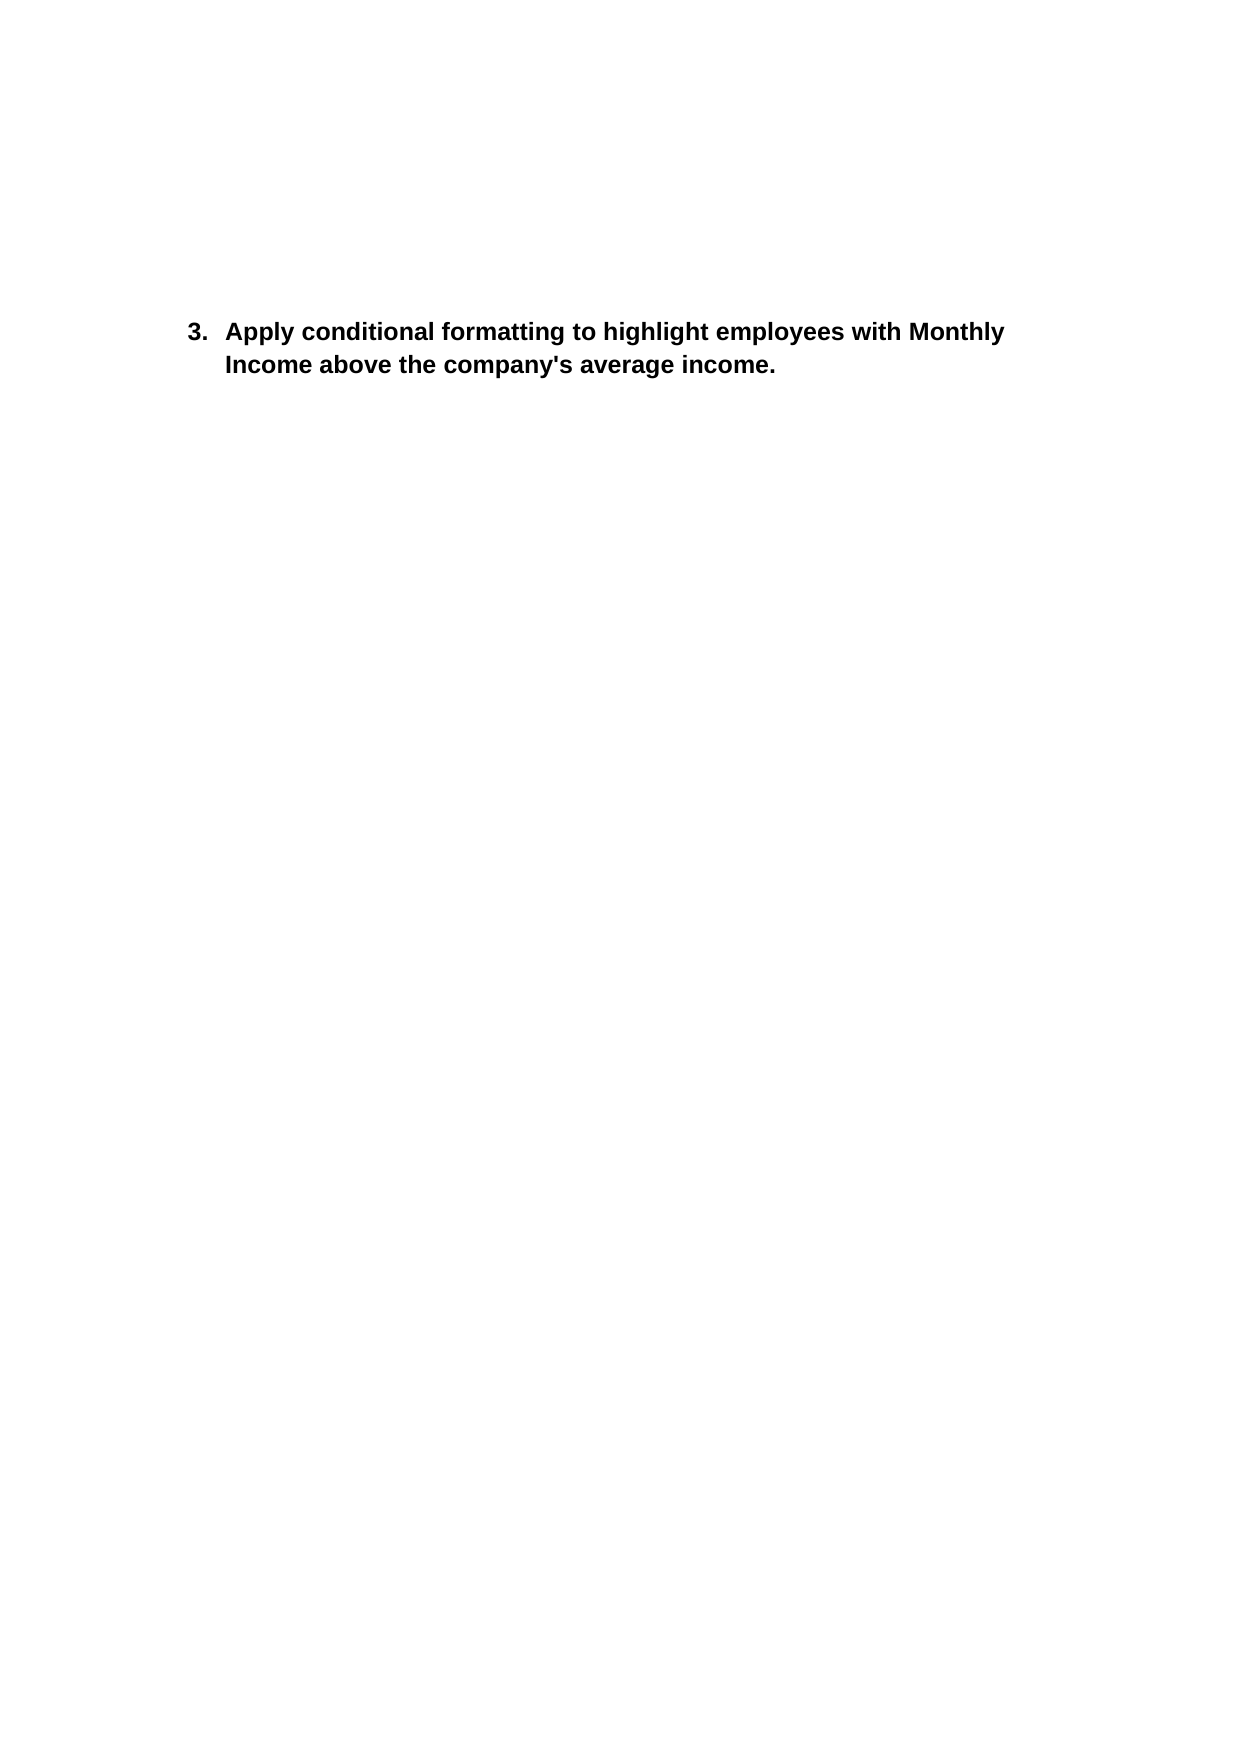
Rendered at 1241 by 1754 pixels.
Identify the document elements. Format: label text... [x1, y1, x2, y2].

list Apply conditional formatting to highlight employees with Monthly Income above the company's average income. [187, 317, 1080, 379]
